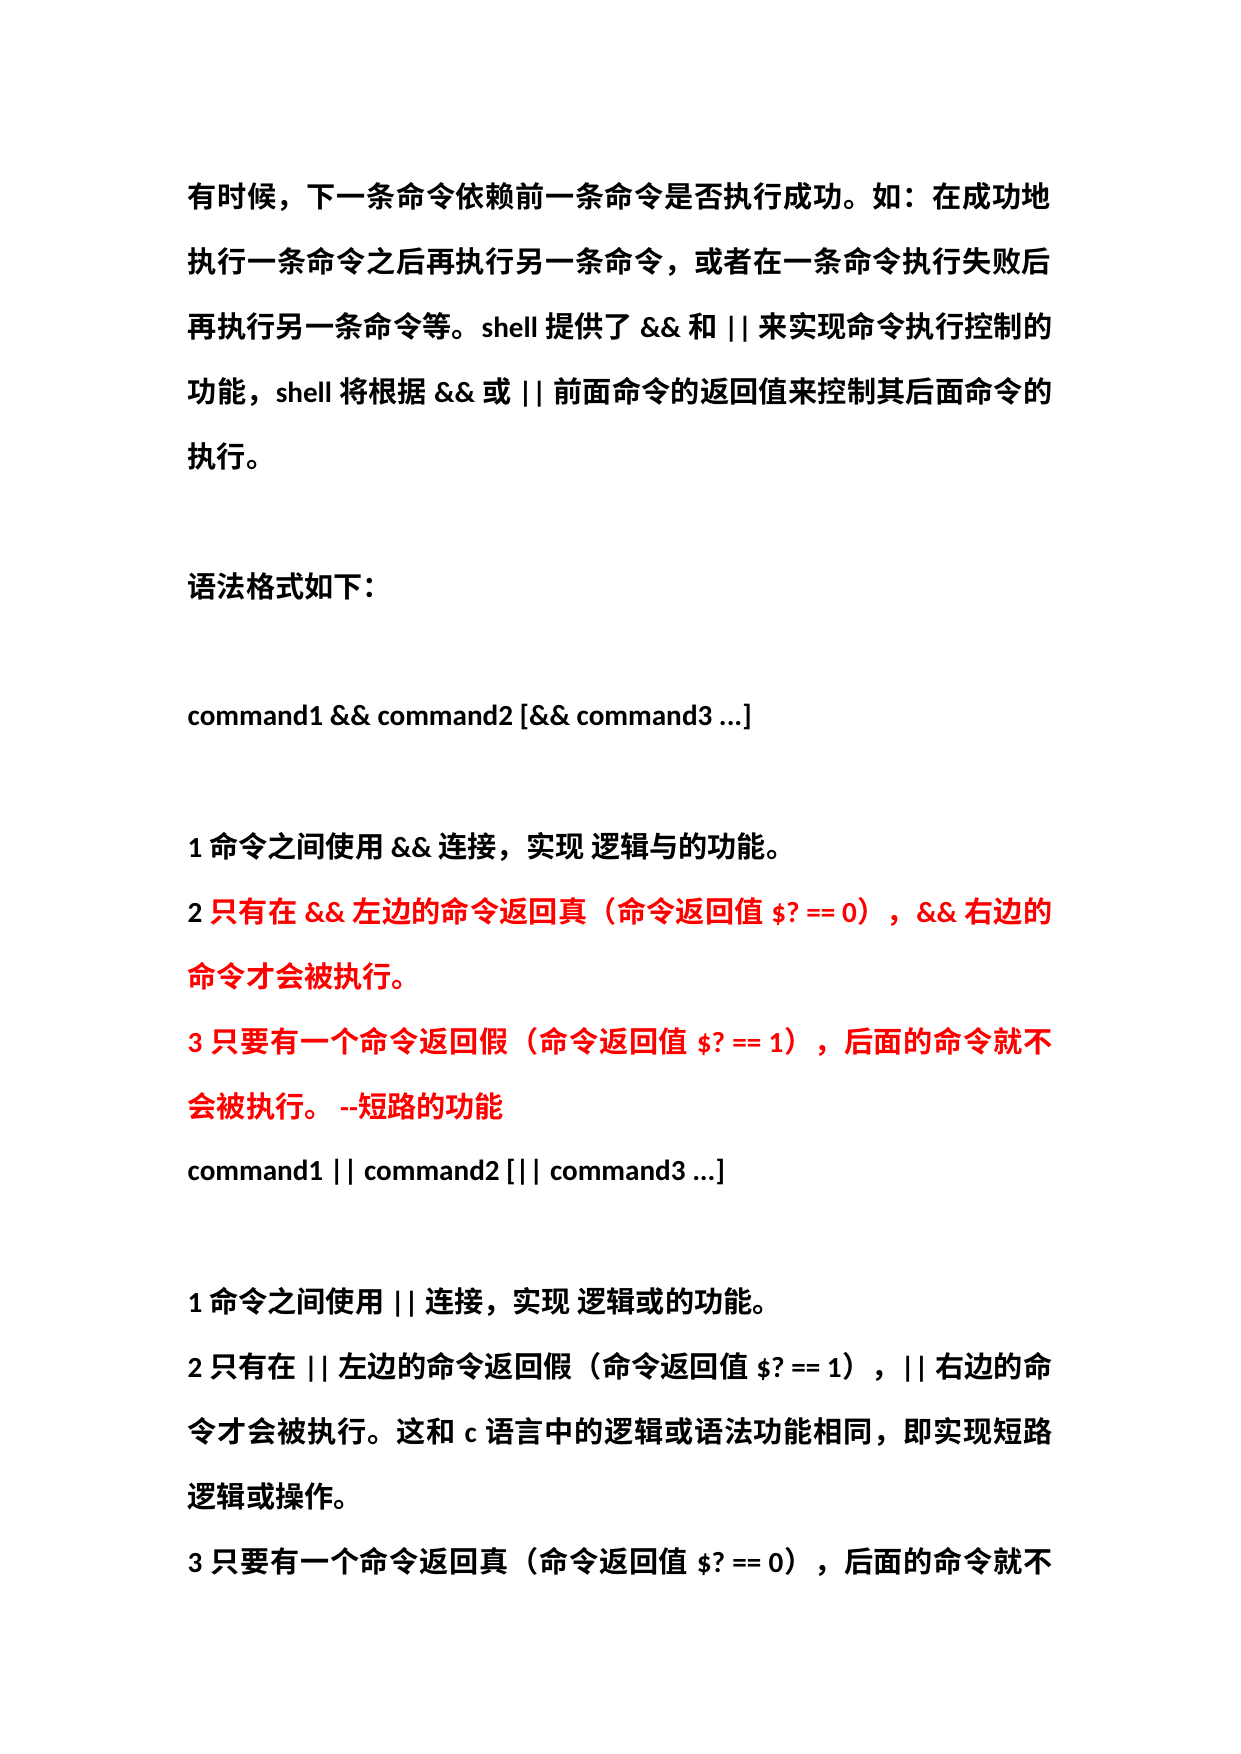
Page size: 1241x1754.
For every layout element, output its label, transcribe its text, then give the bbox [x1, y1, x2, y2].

text 1 命令之间使用 && 连接，实现 逻辑与的功能。 [187, 812, 1053, 877]
text 2 只有在 || 左边的命令返回假（命令返回值 $? == 1），|| 右边的命令才会被执行。这和 c 语言中的逻辑或语法功能相同，即实现短路逻辑或操作。 [187, 1332, 1053, 1527]
text command1 || command2 [|| command3 ...] [187, 1137, 1053, 1202]
text 有时候，下一条命令依赖前一条命令是否执行成功。如：在成功地执行一条命令之后再执行另一条命令，或者在一条命令执行失败后再执行另一条命令等。shell 提供了 && 和 || 来实现命令执行控制的功能，shell 将根据 && 或 || 前面命令的返回值来控制其后面命令的执行。 [187, 162, 1053, 487]
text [187, 1527, 1053, 1592]
text 语法格式如下： [187, 552, 1053, 617]
text 1 命令之间使用 || 连接，实现 逻辑或的功能。 [187, 1267, 1053, 1332]
text command1 && command2 [&& command3 ...] [187, 682, 1053, 747]
text 2 只有在 && 左边的命令返回真（命令返回值 $? == 0），&& 右边的命令才会被执行。 [187, 877, 1053, 1007]
text 3 只要有一个命令返回假（命令返回值 $? == 1），后面的命令就不会被执行。 --短路的功能 [187, 1007, 1053, 1137]
